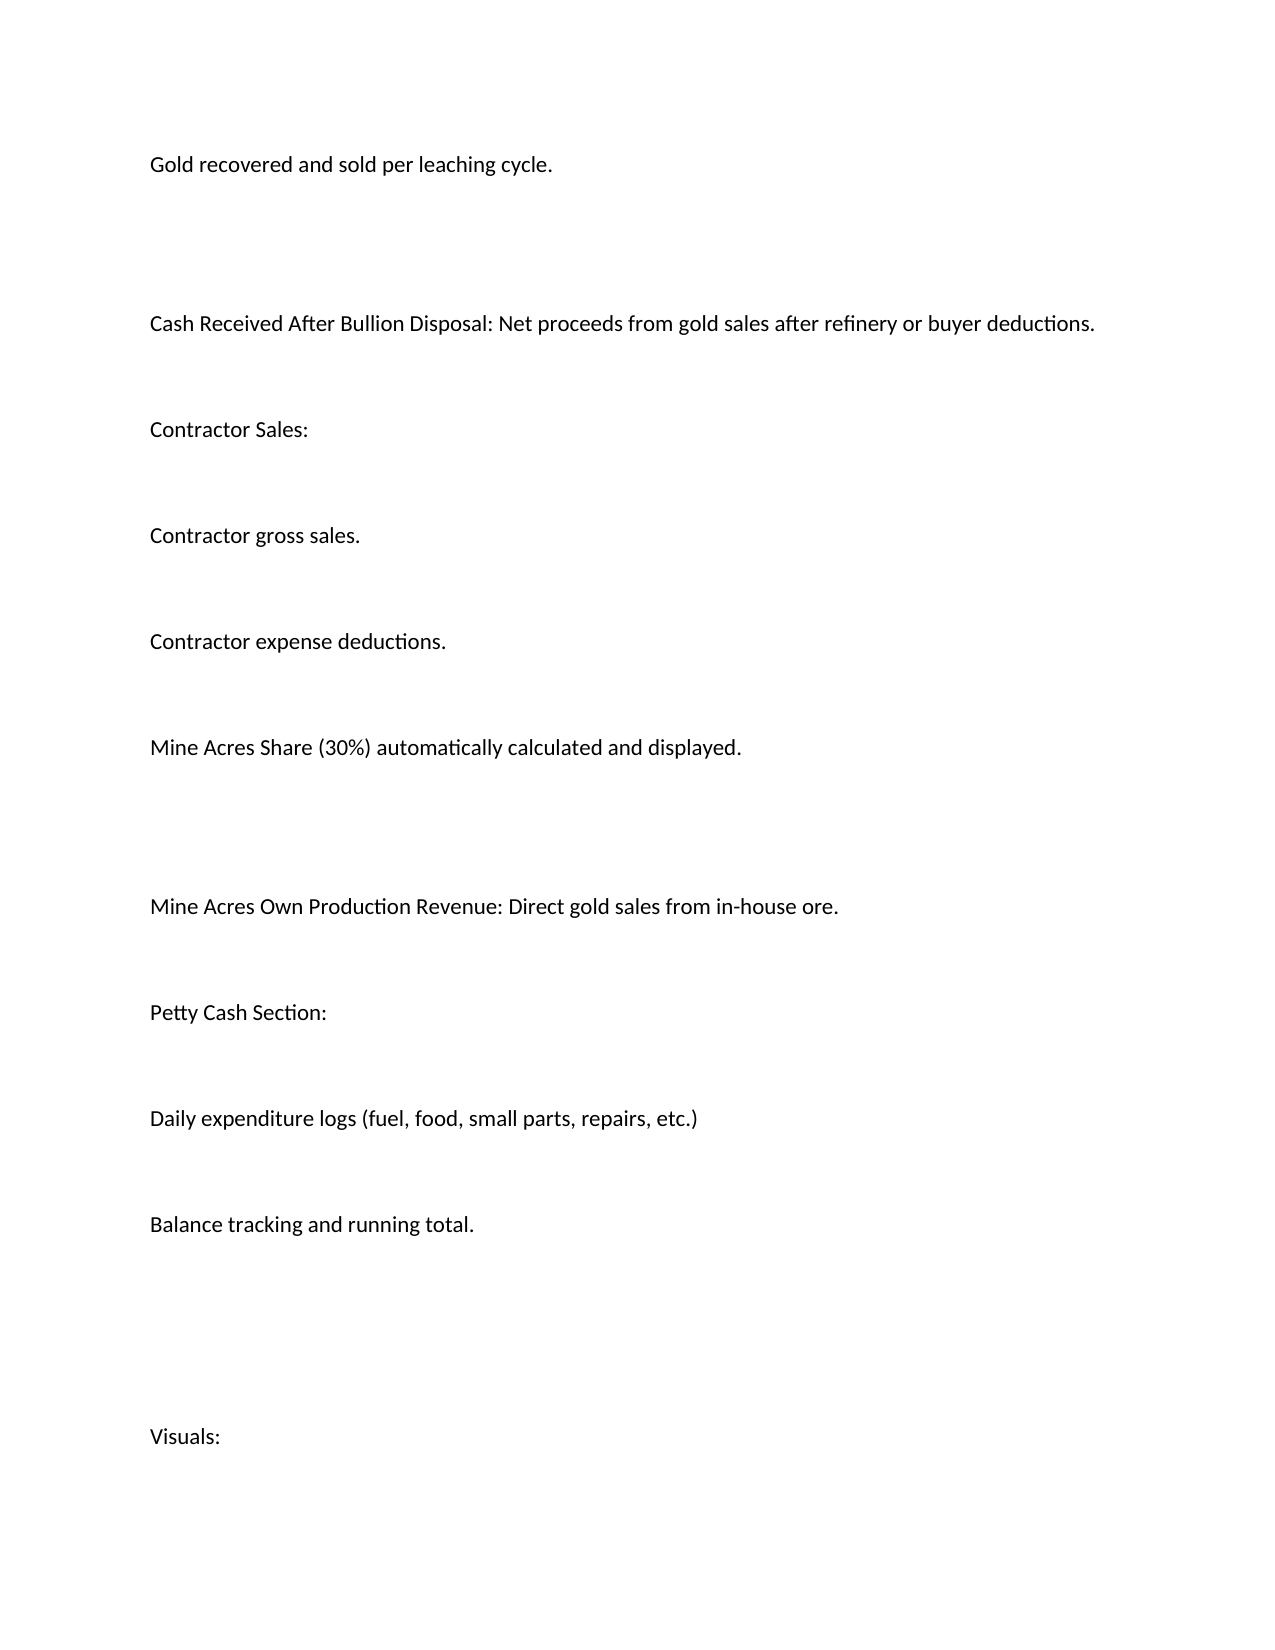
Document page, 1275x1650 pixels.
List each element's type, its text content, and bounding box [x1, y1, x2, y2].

text Gold recovered and sold per leaching cycle. [150, 150, 1125, 178]
text Contractor Sales: [150, 415, 1125, 443]
text Mine Acres Share (30%) automatically calculated and displayed. [150, 733, 1125, 761]
text Contractor gross sales. [150, 521, 1125, 549]
text Contractor expense deductions. [150, 627, 1125, 655]
text Daily expenditure logs (fuel, food, small parts, repairs, etc.) [150, 1104, 1125, 1132]
text Visuals: [150, 1422, 1125, 1451]
text Mine Acres Own Production Revenue: Direct gold sales from in-house ore. [150, 892, 1125, 920]
text Petty Cash Section: [150, 998, 1125, 1026]
text Cash Received After Bullion Disposal: Net proceeds from gold sales after refinery or buyer deductions. [150, 309, 1125, 337]
text Balance tracking and running total. [150, 1210, 1125, 1238]
